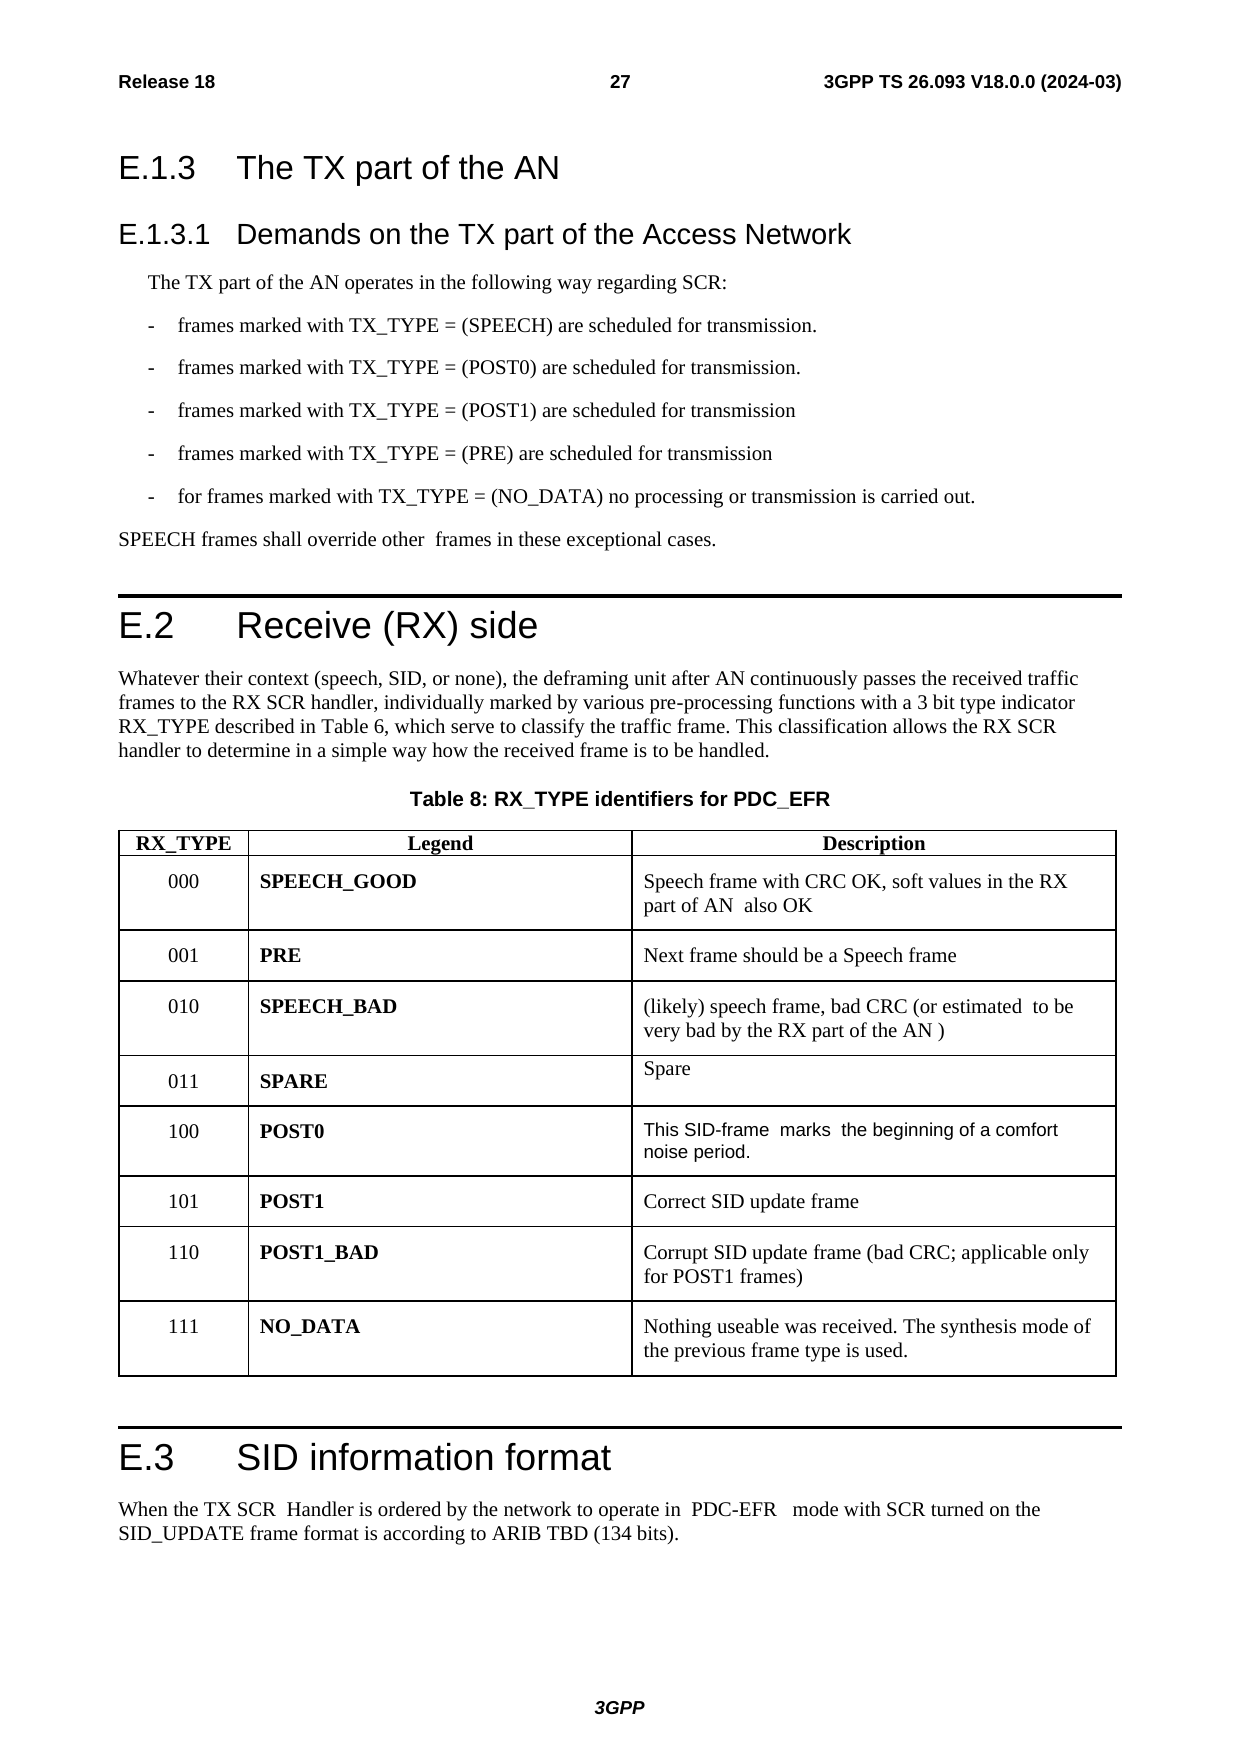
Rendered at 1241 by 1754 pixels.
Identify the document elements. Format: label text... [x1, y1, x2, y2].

table_cell Correct SID update frame [633, 1177, 1115, 1226]
table_cell Corrupt SID update frame (bad CRC; applicable only for POST1 frames) [633, 1227, 1115, 1300]
table_cell 001 [120, 931, 248, 980]
text - for frames marked with TX_TYPE = (NO_DATA) no processing or transmission is carried out. [148, 484, 1122, 508]
table_cell POST0 [249, 1107, 631, 1175]
table_cell 101 [120, 1177, 248, 1226]
text The TX part of the AN operates in the following way regarding SCR: [148, 270, 1122, 294]
table_cell Spare [633, 1056, 1115, 1105]
text Whatever their context (speech, SID, or none), the deframing unit after AN continuously passes the received traffic frames to the RX SCR handler, individually marked by various pre-processing functions with a 3 bit type indicator RX_TYPE described in Table 6, which serve to classify the traffic frame. This classification allows the RX SCR handler to determine in a simple way how the received frame is to be handled. [118, 666, 1122, 762]
table_cell This SID-frame marks the beginning of a comfort noise period. [633, 1107, 1115, 1175]
text When the TX SCR Handler is ordered by the network to operate in PDC-EFR mode with SCR turned on the SID_UPDATE frame format is according to ARIB TBD (134 bits). [118, 1497, 1122, 1545]
table_cell 010 [120, 982, 248, 1054]
table_cell 000 [120, 856, 248, 929]
table_header Description [633, 831, 1115, 854]
table_cell 100 [120, 1107, 248, 1175]
text - frames marked with TX_TYPE = (POST0) are scheduled for transmission. [148, 355, 1122, 379]
table_cell NO_DATA [249, 1302, 631, 1375]
table_cell POST1 [249, 1177, 631, 1226]
subtitle E.3 SID information format [118, 1429, 1122, 1478]
table_cell Speech frame with CRC OK, soft values in the RX part of AN also OK [633, 856, 1115, 929]
table_header Legend [249, 831, 631, 854]
table_cell 111 [120, 1302, 248, 1375]
table_cell 110 [120, 1227, 248, 1300]
table_header RX_TYPE [120, 831, 248, 854]
table_cell Next frame should be a Speech frame [633, 931, 1115, 980]
text - frames marked with TX_TYPE = (POST1) are scheduled for transmission [148, 398, 1122, 422]
text - frames marked with TX_TYPE = (PRE) are scheduled for transmission [148, 441, 1122, 465]
table_cell 011 [120, 1056, 248, 1105]
subtitle E.1.3 The TX part of the AN [118, 148, 1122, 186]
subtitle E.1.3.1 Demands on the TX part of the Access Network [118, 217, 1122, 251]
text Table 8: RX_TYPE identifiers for PDC_EFR [118, 787, 1122, 811]
table_cell SPARE [249, 1056, 631, 1105]
table_cell (likely) speech frame, bad CRC (or estimated to be very bad by the RX part of the AN ) [633, 982, 1115, 1054]
table_cell Nothing useable was received. The synthesis mode of the previous frame type is used. [633, 1302, 1115, 1375]
table_cell SPEECH_BAD [249, 982, 631, 1054]
table_cell POST1_BAD [249, 1227, 631, 1300]
text - frames marked with TX_TYPE = (SPEECH) are scheduled for transmission. [148, 312, 1122, 337]
text SPEECH frames shall override other frames in these exceptional cases. [118, 527, 1122, 551]
subtitle E.2 Receive (RX) side [118, 598, 1122, 647]
table_cell PRE [249, 931, 631, 980]
table_cell SPEECH_GOOD [249, 856, 631, 929]
